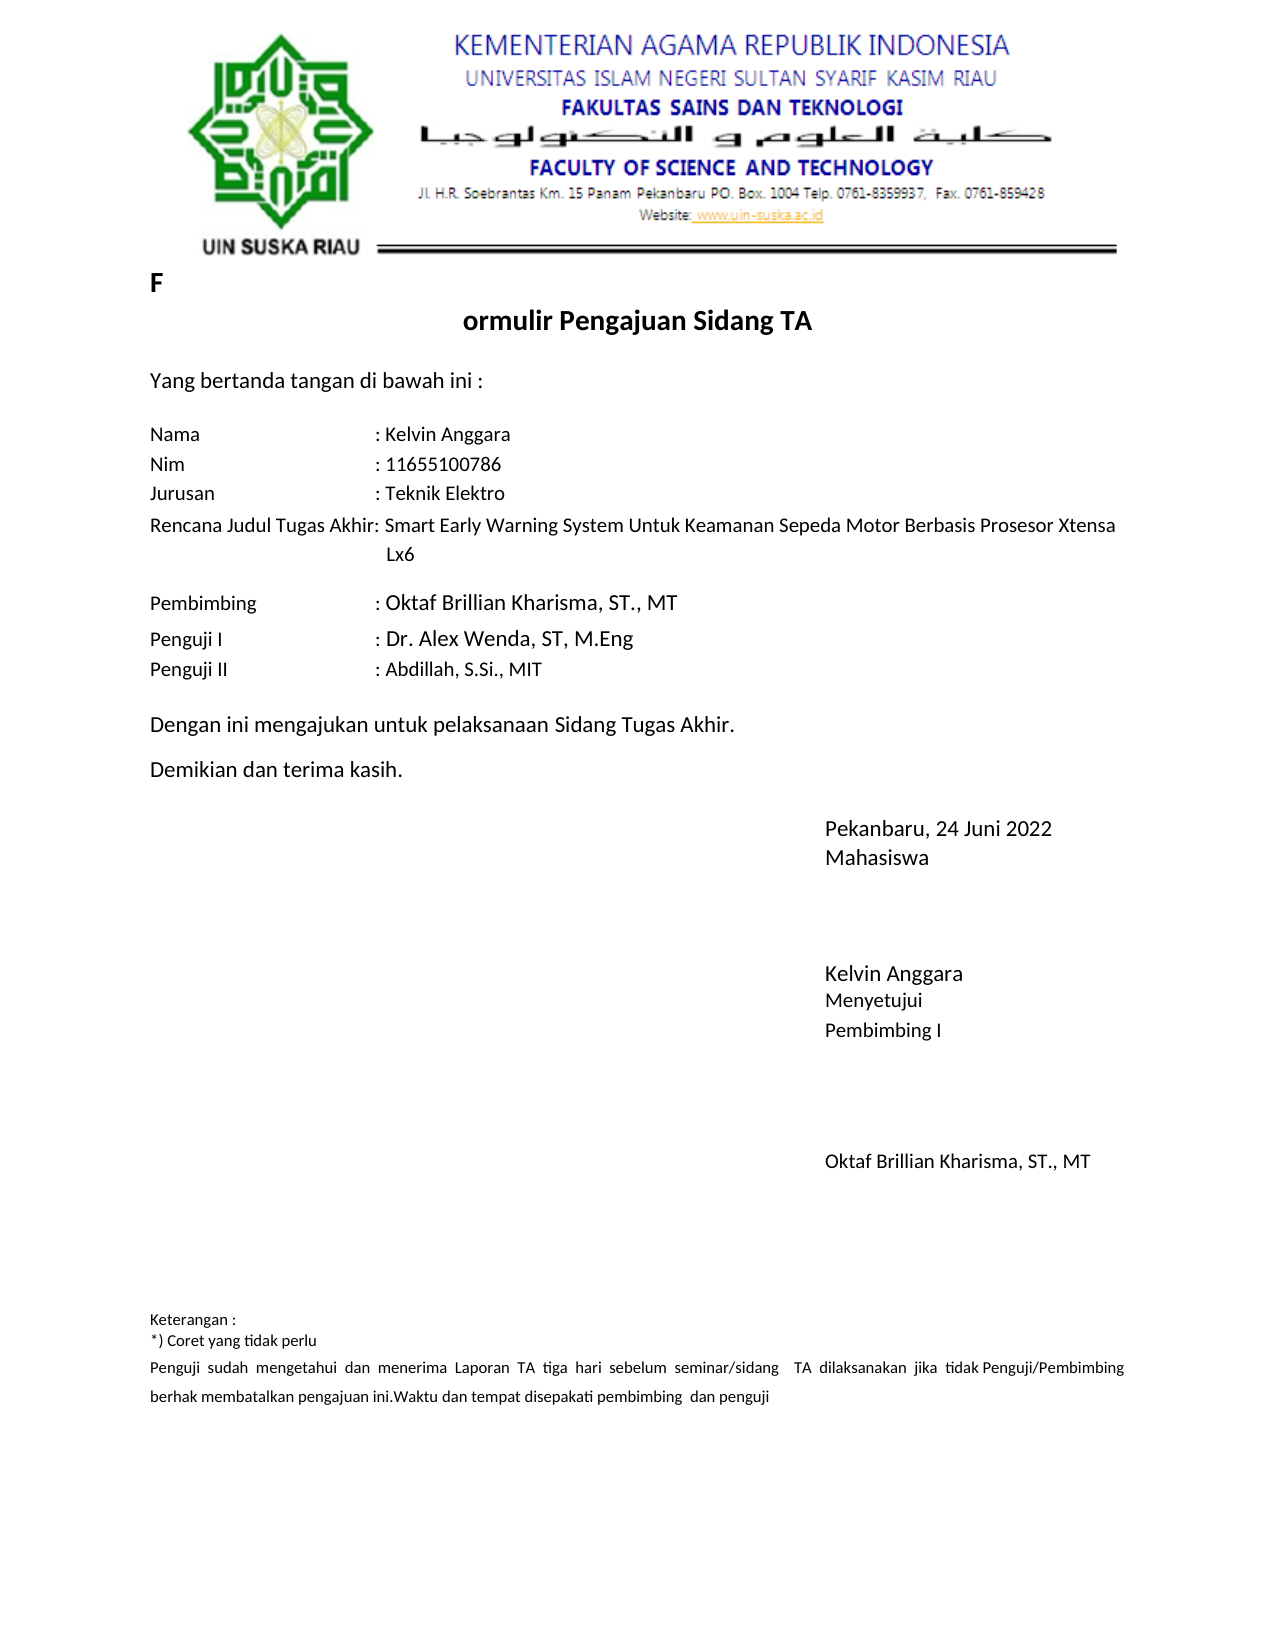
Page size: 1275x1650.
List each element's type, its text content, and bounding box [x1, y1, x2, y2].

text Mahasiswa [150, 842, 1125, 871]
text Keterangan : [150, 1307, 1125, 1330]
text Kelvin Anggara [750, 958, 1125, 988]
text Pembimbing : Oktaf Brillian Kharisma, ST., MT [150, 588, 1125, 616]
text Nama : Kelvin Anggara [150, 422, 1125, 447]
text Penguji sudah mengetahui dan menerima Laporan TA tiga hari sebelum seminar/sidang TA dilaksanakan jika tidak Penguji/Pembimbing berhak membatalkan pengajuan ini.Waktu dan tempat disepakati pembimbing dan penguji [150, 1351, 1125, 1408]
text *) Coret yang tidak perlu [150, 1330, 1125, 1351]
text Oktaf Brillian Kharisma, ST., MT [150, 1148, 1125, 1203]
text Menyetujui [150, 988, 1125, 1013]
text Jurusan : Teknik Elektro [150, 480, 1125, 505]
text Dengan ini mengajukan untuk pelaksanaan Sidang Tugas Akhir. [150, 710, 1125, 738]
text Penguji I : Dr. Alex Wenda, ST, M.Eng [150, 616, 1125, 654]
text Pekanbaru, 24 Juni 2022 [750, 813, 1125, 842]
text Demikian dan terima kasih. [150, 756, 1125, 783]
picture [178, 29, 1117, 150]
text Penguji II : Abdillah, S.Si., MIT [150, 654, 1125, 682]
text Yang bertanda tangan di bawah ini : [150, 366, 1125, 394]
text Pembimbing I [150, 1017, 1125, 1042]
text Nim : 11655100786 [150, 451, 1125, 476]
text Formulir Pengajuan Sidang TA [150, 150, 1125, 338]
text Rencana Judul Tugas Akhir: Smart Early Warning System Untuk Keamanan Sepeda Motor Berbasis Prosesor Xtensa Lx6 [150, 509, 1125, 567]
